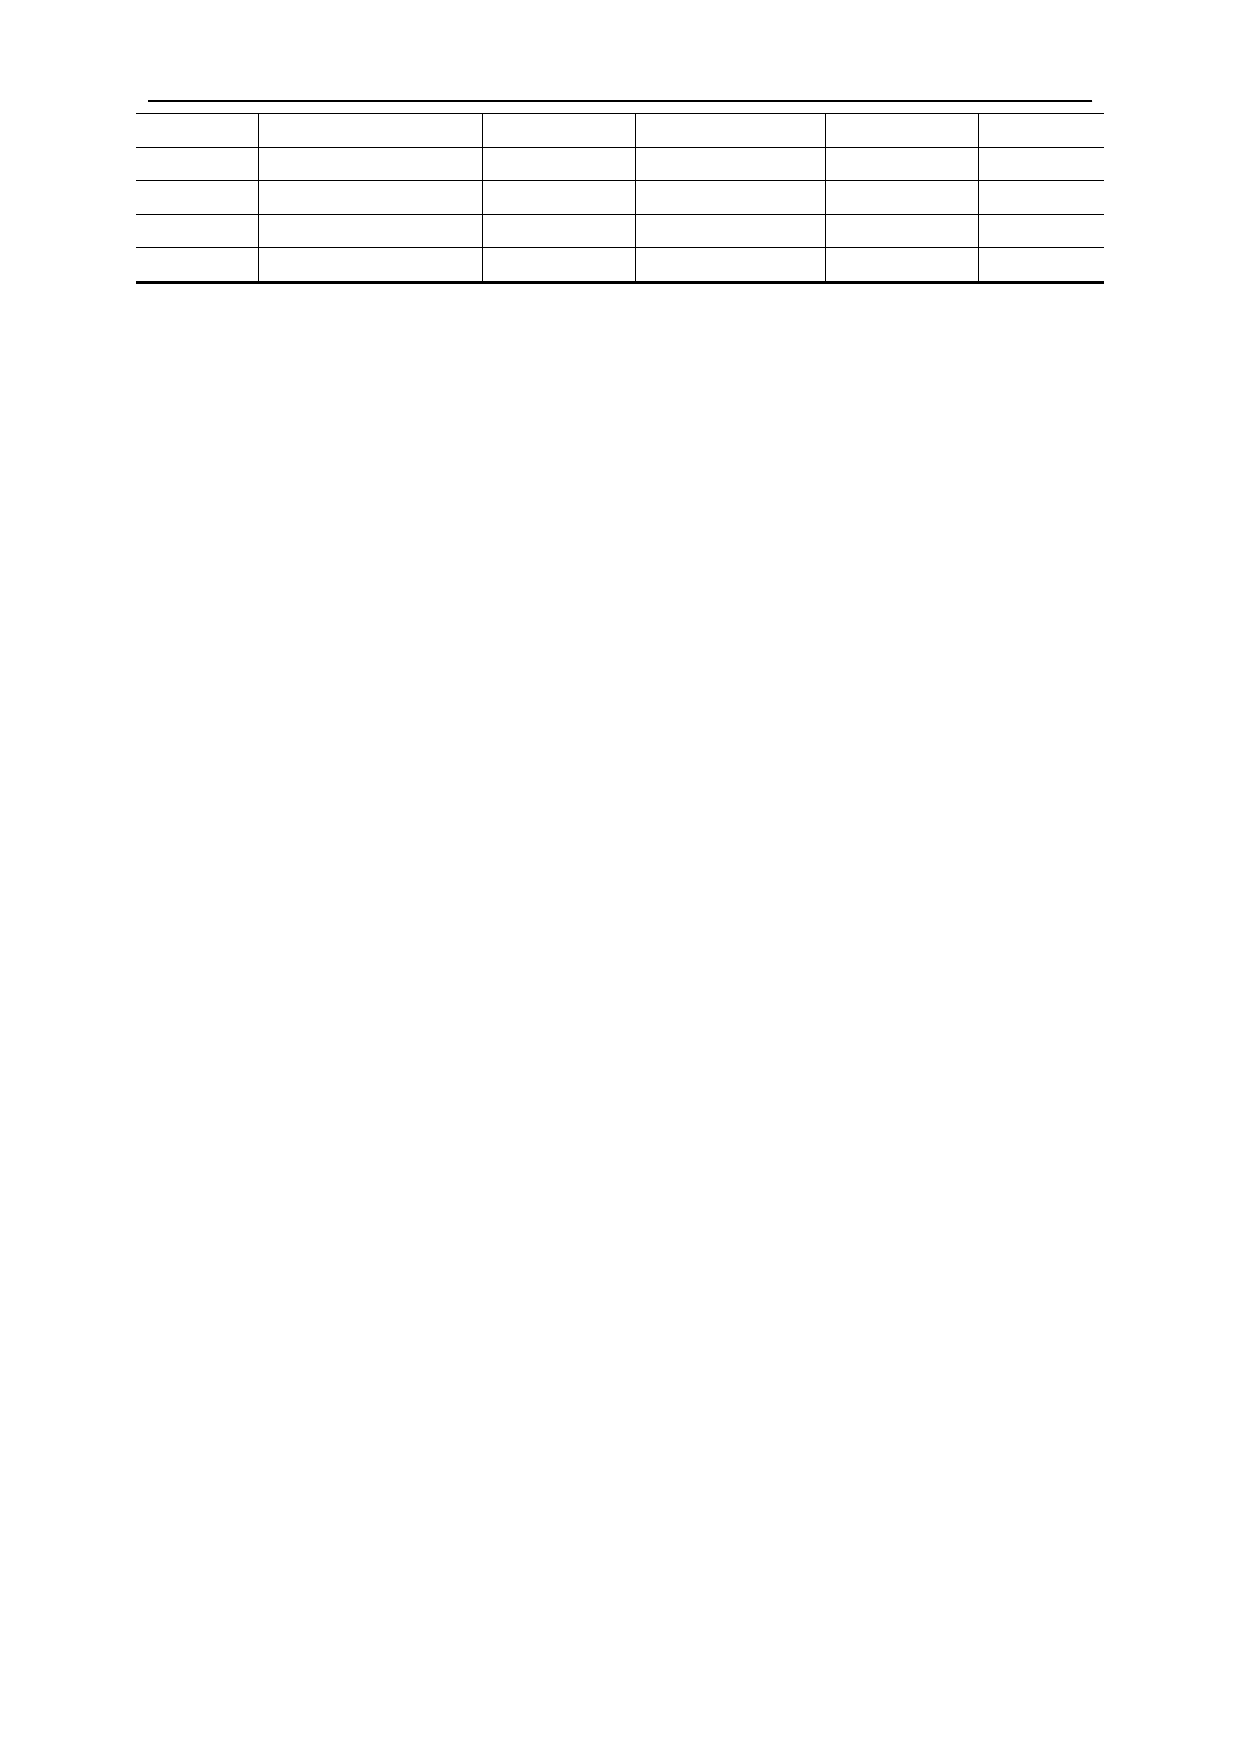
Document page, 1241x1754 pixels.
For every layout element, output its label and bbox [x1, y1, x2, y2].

table_cell [979, 114, 1104, 147]
table_cell [259, 114, 482, 147]
table_cell [483, 148, 635, 180]
table_cell [483, 215, 635, 247]
table_cell [259, 248, 482, 281]
table_cell [826, 114, 978, 147]
table_cell [636, 148, 825, 180]
table_cell [259, 215, 482, 247]
table_cell [979, 215, 1104, 247]
table_cell [136, 181, 258, 214]
table_cell [483, 248, 635, 281]
table_cell [636, 248, 825, 281]
table_cell [826, 215, 978, 247]
table_cell [826, 181, 978, 214]
table_cell [636, 114, 825, 147]
table_cell [979, 148, 1104, 180]
table_cell [979, 248, 1104, 281]
table_cell [136, 114, 258, 147]
table_cell [979, 181, 1104, 214]
table_cell [136, 215, 258, 247]
table_cell [483, 181, 635, 214]
table_cell [483, 114, 635, 147]
table_cell [259, 181, 482, 214]
table_cell [136, 248, 258, 281]
table_cell [636, 215, 825, 247]
table_cell [136, 148, 258, 180]
table_cell [826, 148, 978, 180]
table_cell [259, 148, 482, 180]
table_cell [826, 248, 978, 281]
table_cell [636, 181, 825, 214]
